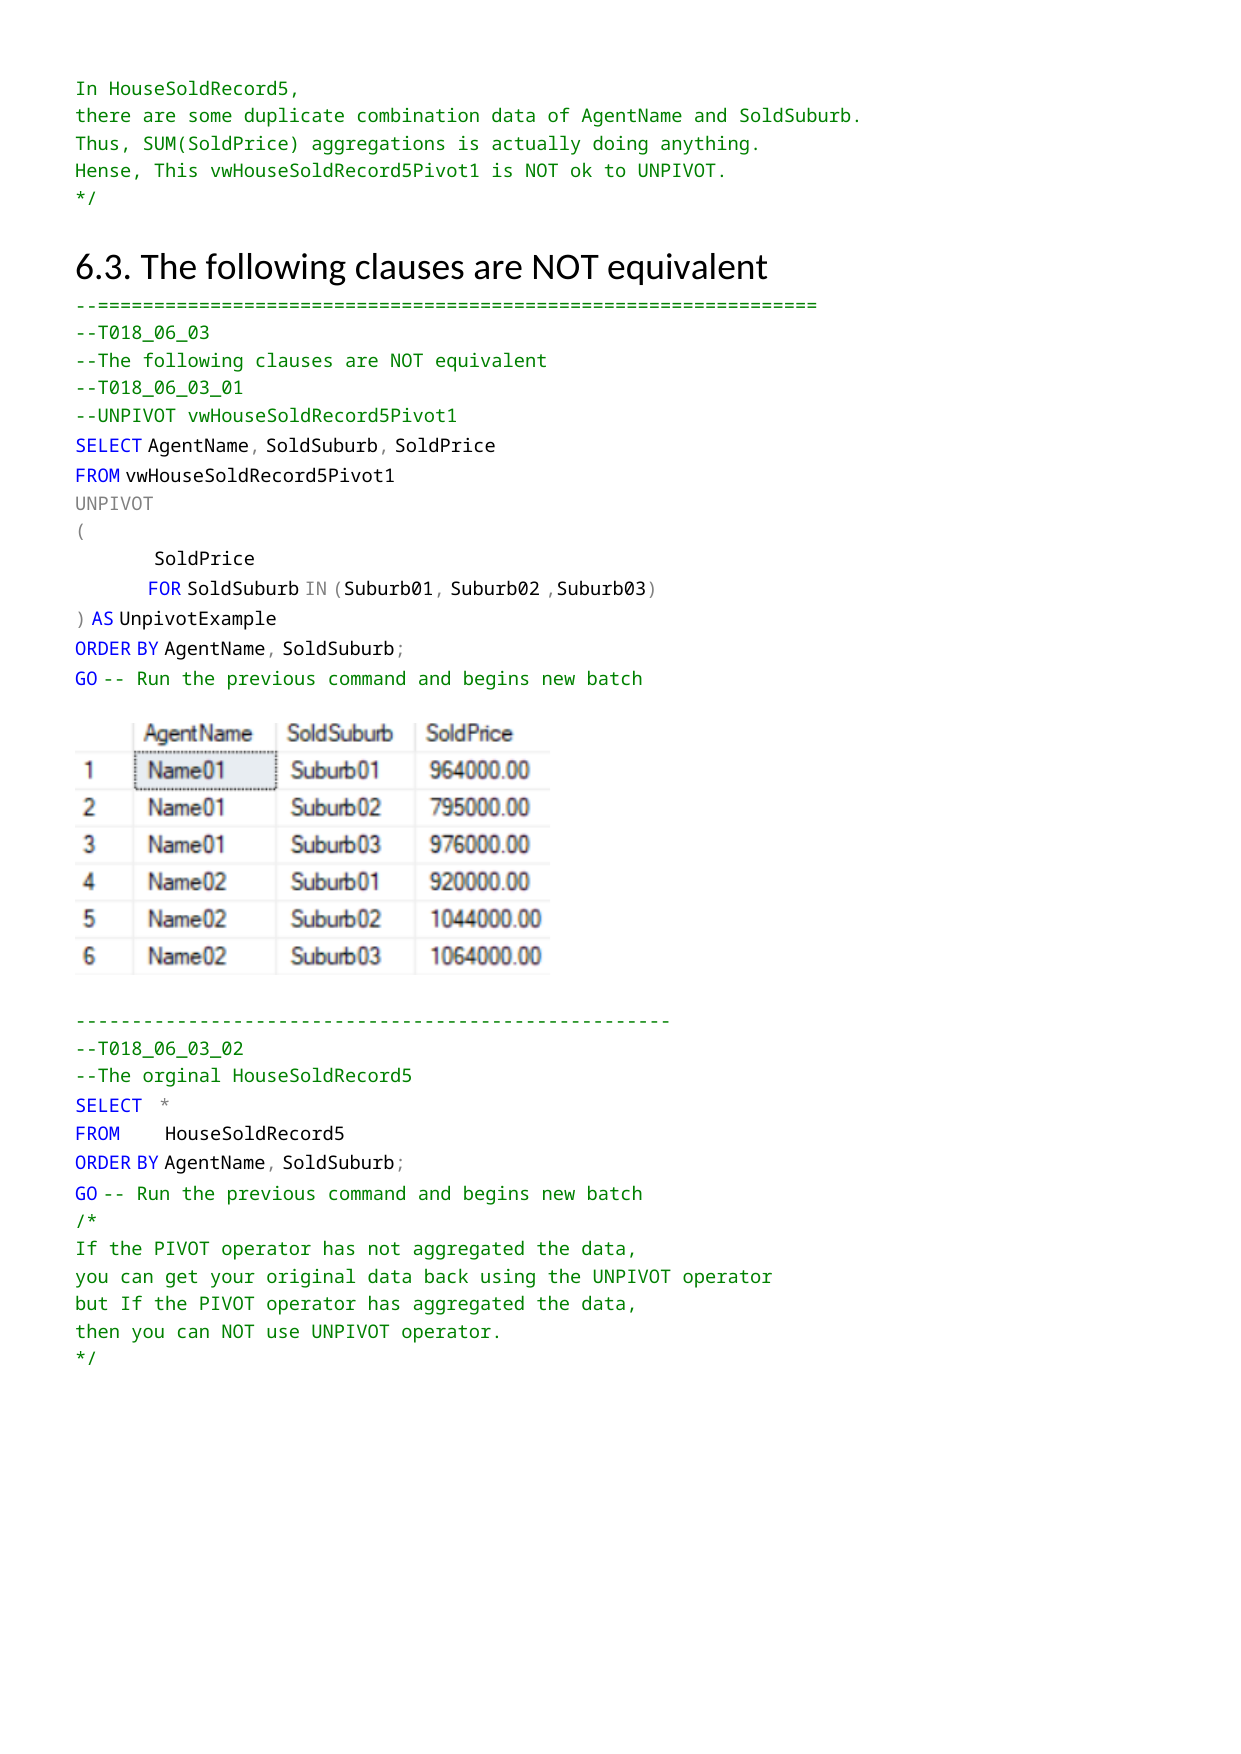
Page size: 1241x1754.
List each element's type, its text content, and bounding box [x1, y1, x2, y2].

text --T018_06_03_02 [75, 1035, 1165, 1060]
text ----------------------------------------------------- [75, 1007, 1165, 1033]
text SoldPrice [75, 545, 1165, 571]
text --The orginal HouseSoldRecord5 [75, 1062, 1165, 1088]
text there are some duplicate combination data of AgentName and SoldSuburb. [75, 102, 1165, 128]
text then you can NOT use UNPIVOT operator. [75, 1318, 1165, 1343]
text --================================================================ [75, 292, 1165, 318]
text 6.3. The following clauses are NOT equivalent [75, 243, 1165, 288]
text In HouseSoldRecord5, [75, 75, 1165, 101]
text FROM vwHouseSoldRecord5Pivot1 [75, 460, 1165, 488]
text but If the PIVOT operator has aggregated the data, [75, 1290, 1165, 1316]
text ORDER BY AgentName, SoldSuburb; [75, 633, 1165, 661]
text ORDER BY AgentName, SoldSuburb; [75, 1147, 1165, 1176]
text */ [75, 185, 1165, 211]
text ) AS UnpivotExample [75, 603, 1165, 631]
text GO -- Run the previous command and begins new batch [75, 1178, 1165, 1206]
text --T018_06_03_01 [75, 375, 1165, 400]
text If the PIVOT operator has not aggregated the data, [75, 1235, 1165, 1261]
text Thus, SUM(SoldPrice) aggregations is actually doing anything. [75, 130, 1165, 156]
text --UNPIVOT vwHouseSoldRecord5Pivot1 [75, 402, 1165, 428]
text GO -- Run the previous command and begins new batch [75, 663, 1165, 691]
text ( [75, 518, 1165, 543]
text you can get your original data back using the UNPIVOT operator [75, 1263, 1165, 1288]
text UNPIVOT [75, 490, 1165, 516]
picture [75, 723, 550, 975]
text /* [75, 1208, 1165, 1233]
text --T018_06_03 [75, 320, 1165, 345]
text */ [75, 1345, 1165, 1371]
text FOR SoldSuburb IN (Suburb01, Suburb02 ,Suburb03) [75, 573, 1165, 601]
text SELECT AgentName, SoldSuburb, SoldPrice [75, 430, 1165, 458]
text FROM HouseSoldRecord5 [75, 1120, 1165, 1146]
text SELECT * [75, 1090, 1165, 1118]
text Hense, This vwHouseSoldRecord5Pivot1 is NOT ok to UNPIVOT. [75, 157, 1165, 183]
text --The following clauses are NOT equivalent [75, 347, 1165, 373]
